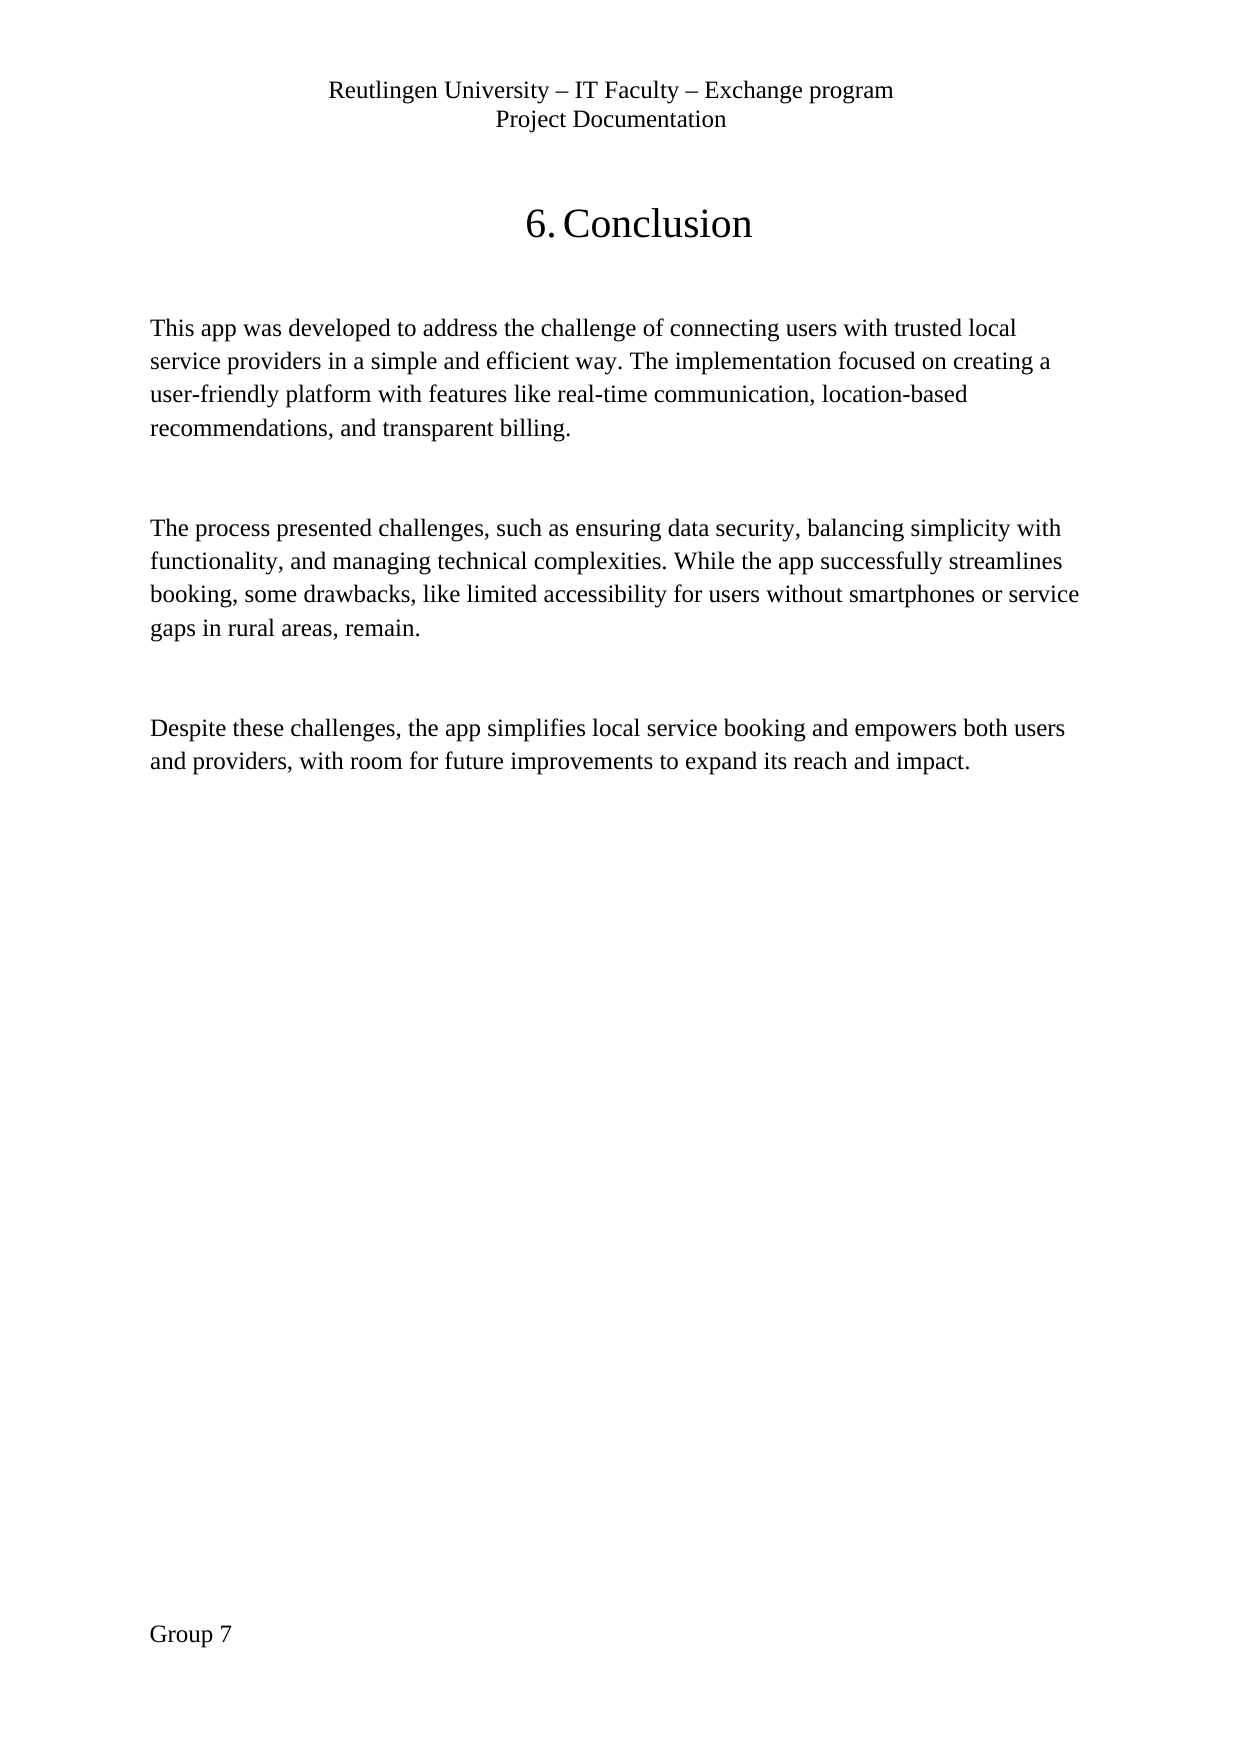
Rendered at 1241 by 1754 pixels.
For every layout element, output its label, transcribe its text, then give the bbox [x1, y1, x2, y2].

text The process presented challenges, such as ensuring data security, balancing simplicity with functionality, and managing technical complexities. While the app successfully streamlines booking, some drawbacks, like limited accessibility for users without smartphones or service gaps in rural areas, remain. [150, 513, 1090, 641]
text This app was developed to address the challenge of connecting users with trusted local service providers in a simple and efficient way. The implementation focused on creating a user-friendly platform with features like real-time communication, location-based recommendations, and transparent billing. [150, 313, 1090, 441]
subtitle Conclusion [187, 199, 1090, 247]
text Despite these challenges, the app simplifies local service booking and empowers both users and providers, with room for future improvements to expand its reach and impact. [150, 713, 1090, 775]
